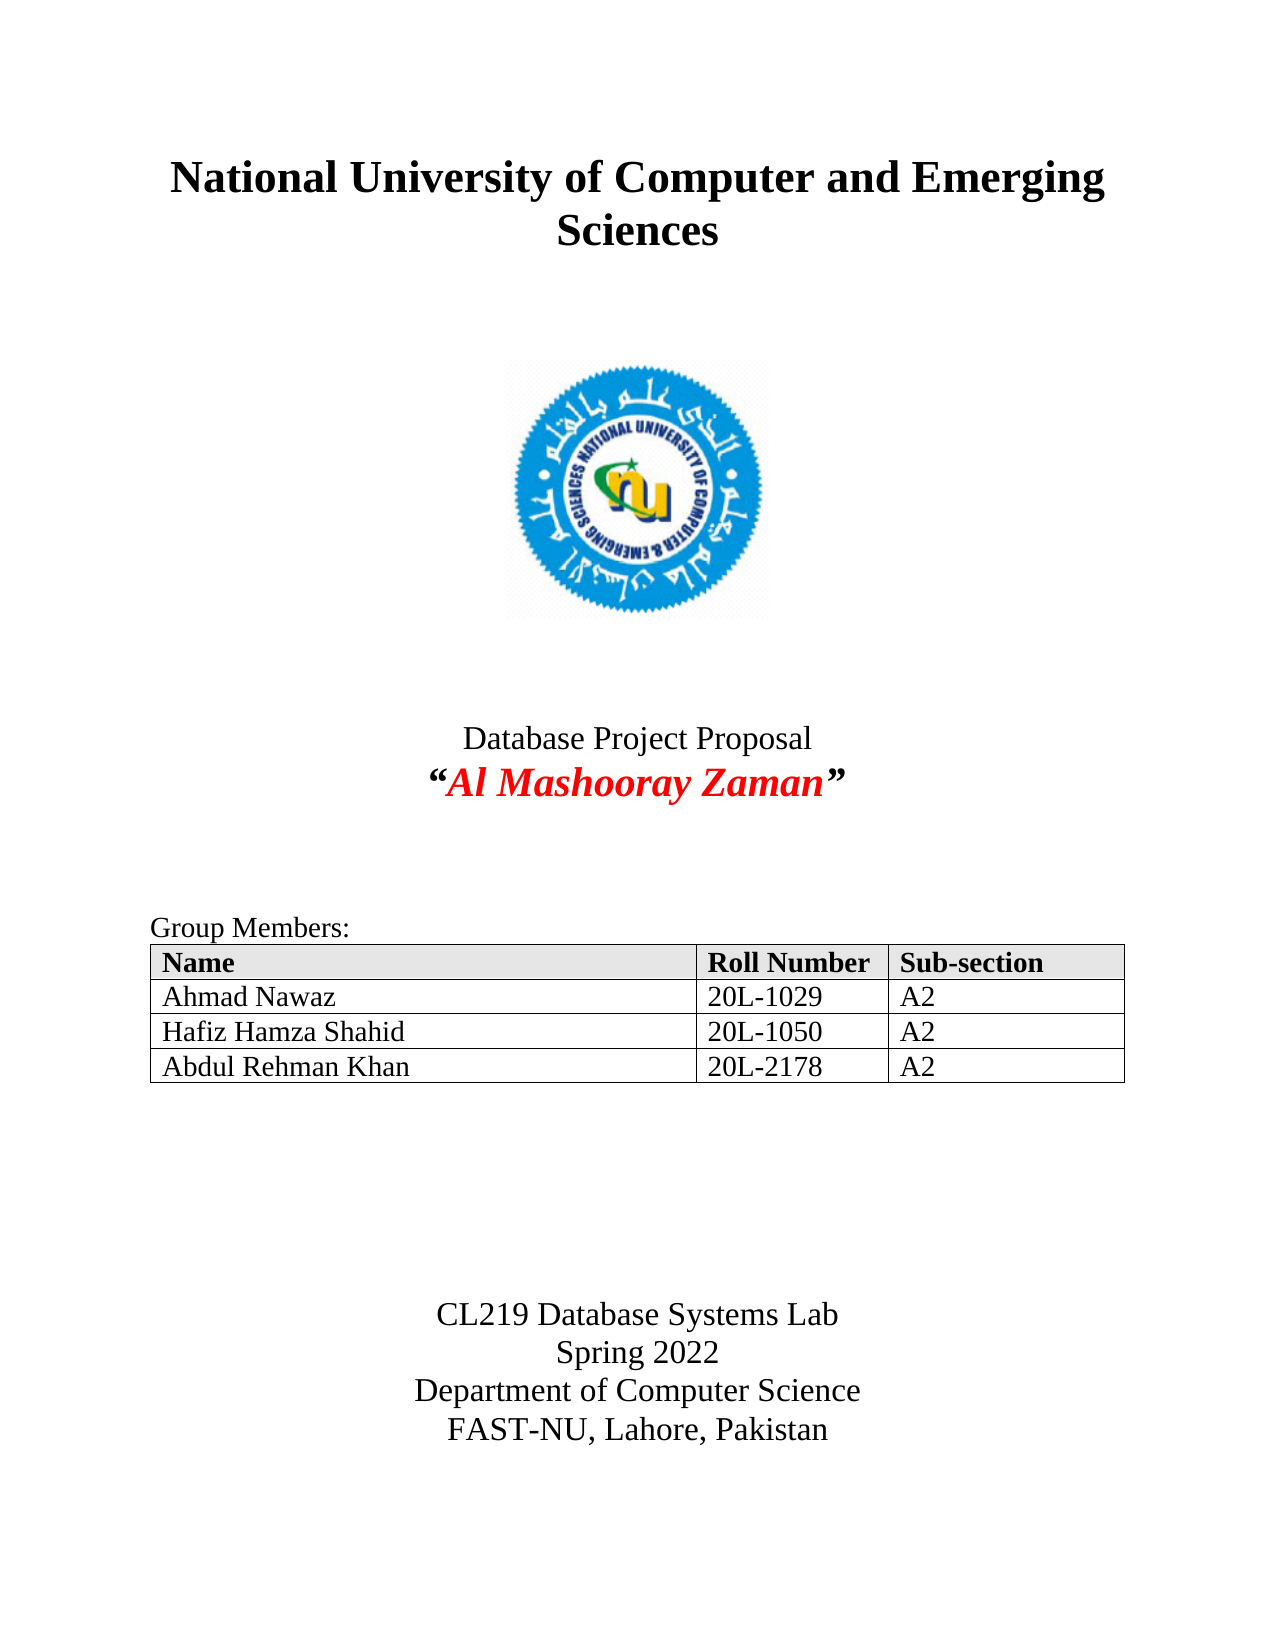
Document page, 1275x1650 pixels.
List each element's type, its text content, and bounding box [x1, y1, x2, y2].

text Group Members: [150, 910, 1125, 944]
table_cell A2 [889, 980, 1124, 1013]
text “Al Mashooray Zaman” [150, 757, 1125, 805]
table_header Roll Number [697, 945, 888, 978]
text National University of Computer and Emerging Sciences [150, 150, 1125, 255]
text CL219 Database Systems Lab [150, 1294, 1125, 1332]
picture [505, 360, 770, 618]
text Spring 2022 [150, 1332, 1125, 1371]
table_header Sub-section [889, 945, 1124, 978]
table_header Name [151, 945, 696, 978]
table_cell Hafiz Hamza Shahid [151, 1014, 696, 1048]
table_cell A2 [889, 1014, 1124, 1048]
table_cell A2 [889, 1049, 1124, 1082]
table_cell 20L-1029 [697, 980, 888, 1013]
text FAST-NU, Lahore, Pakistan [150, 1409, 1125, 1447]
table_cell Abdul Rehman Khan [151, 1049, 696, 1082]
table_cell 20L-1050 [697, 1014, 888, 1048]
table_cell Ahmad Nawaz [151, 980, 696, 1013]
table_cell 20L-2178 [697, 1049, 888, 1082]
text Database Project Proposal [150, 719, 1125, 757]
text Department of Computer Science [150, 1371, 1125, 1409]
